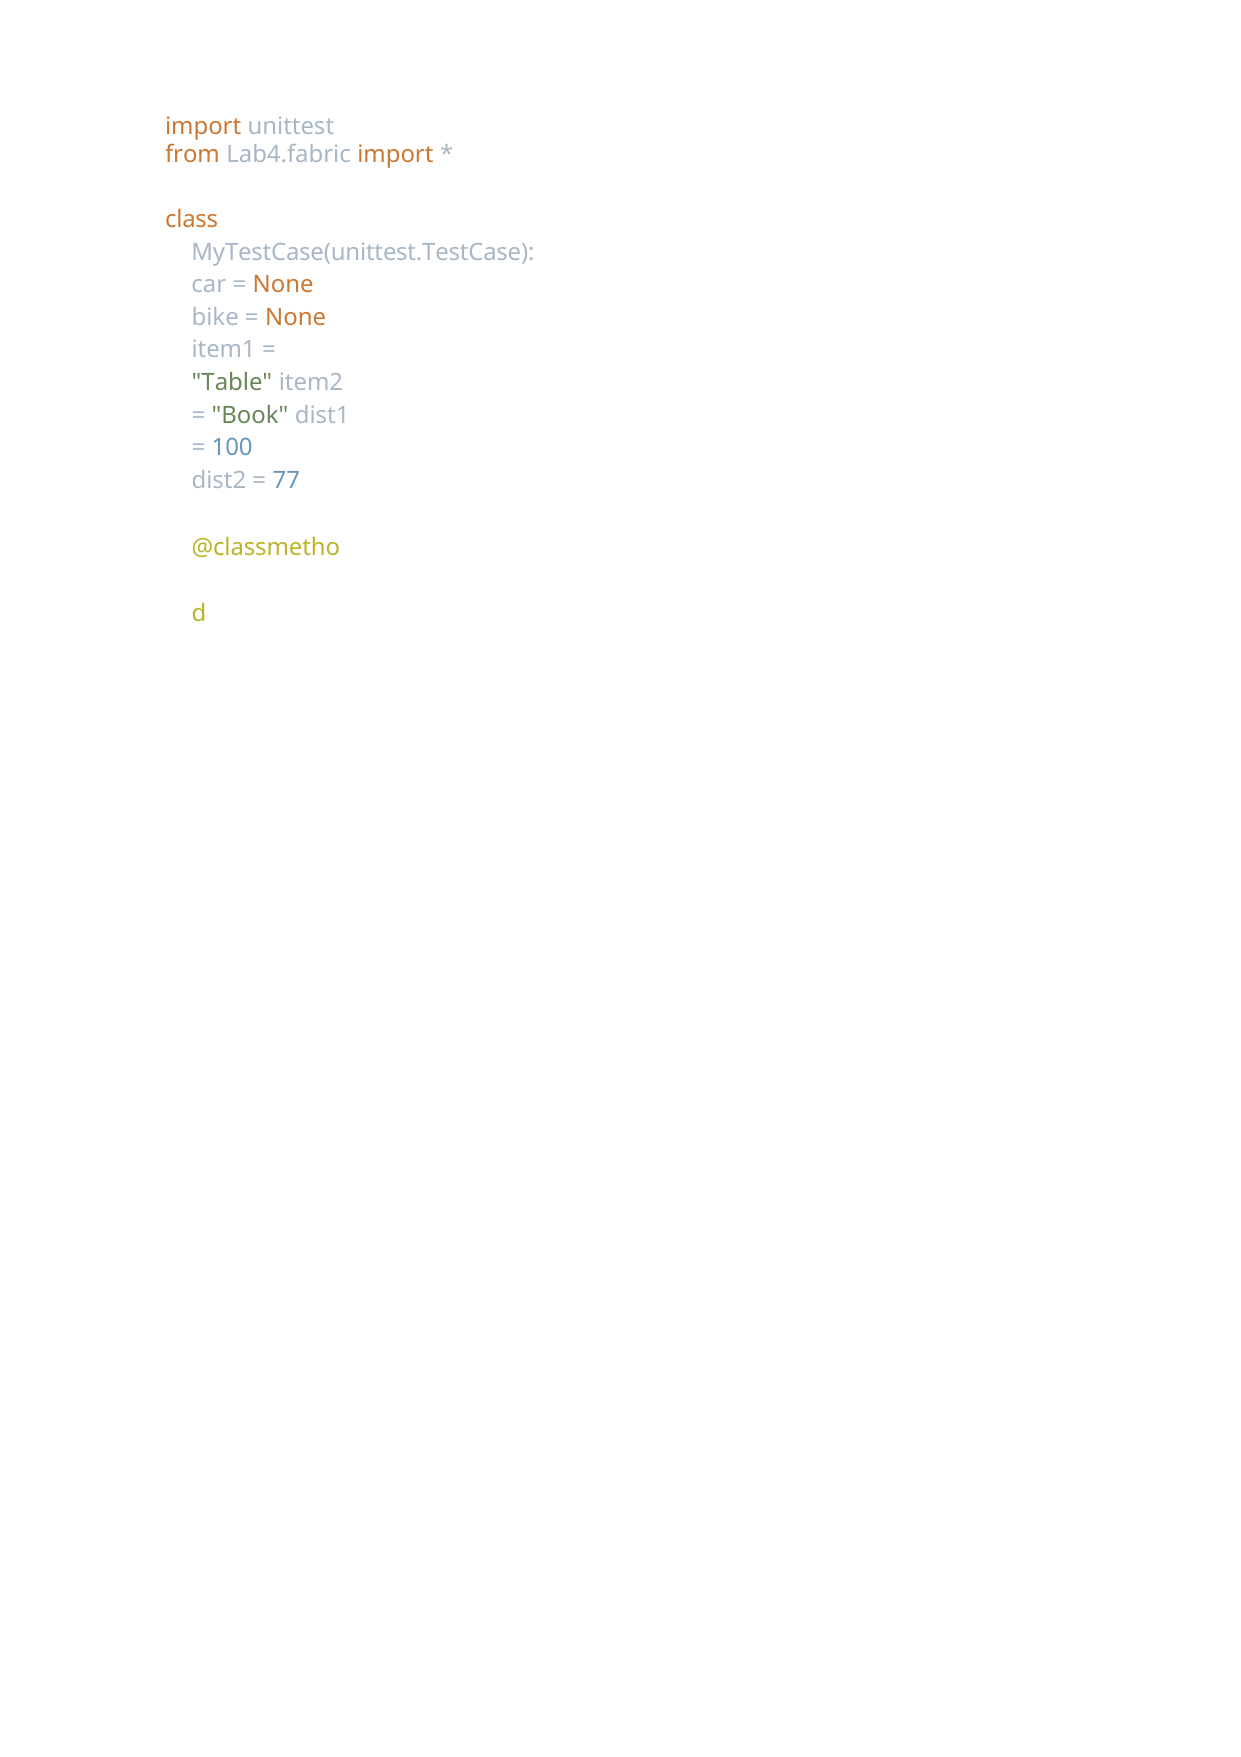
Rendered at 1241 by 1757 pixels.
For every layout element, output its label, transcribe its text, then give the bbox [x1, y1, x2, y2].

text import unittest [165, 112, 1165, 140]
text dist2 = 77 @classmethod [191, 463, 352, 628]
text from Lab4.fabric import * [165, 140, 1165, 167]
text bike = None item1 = "Table" item2 = "Book" dist1 = 100 [191, 300, 353, 463]
text class MyTestCase(unittest.TestCase): car = None [165, 202, 565, 299]
